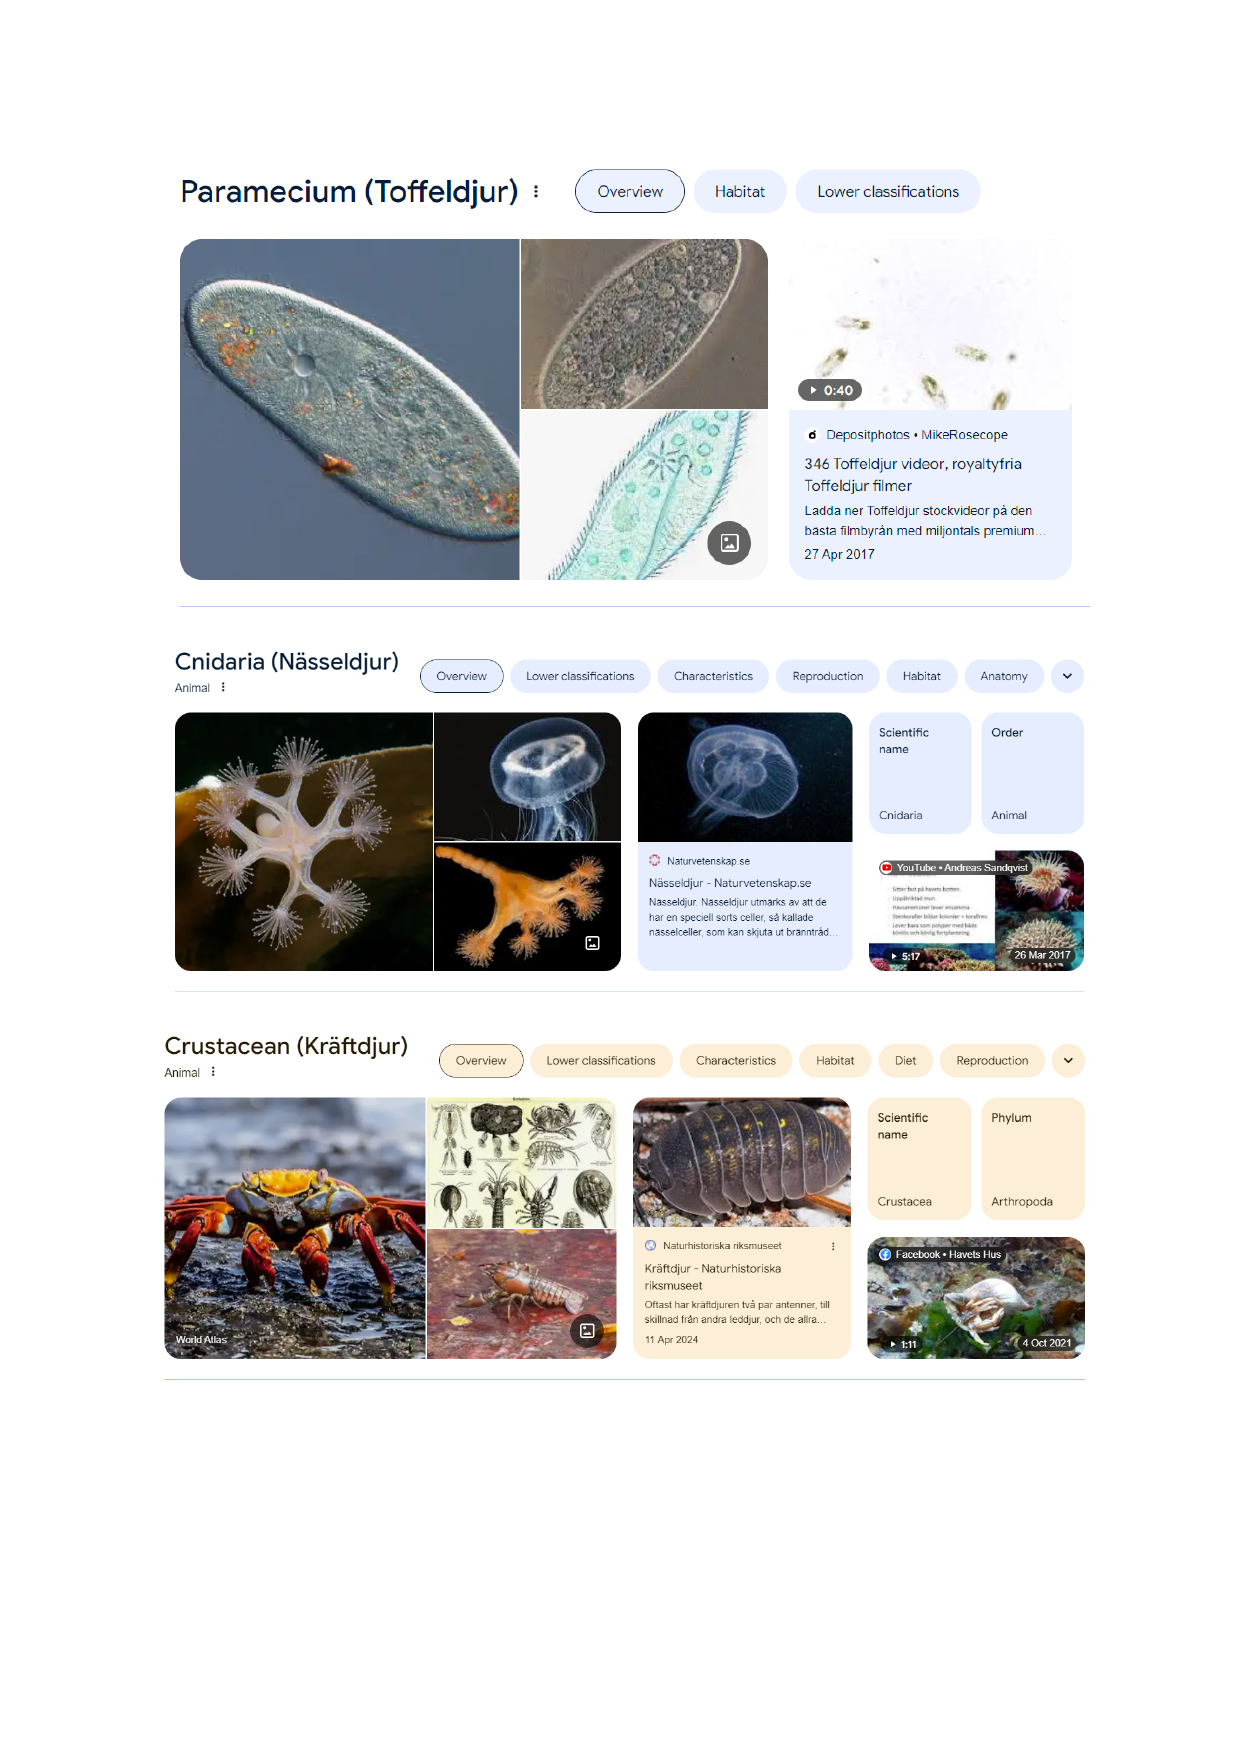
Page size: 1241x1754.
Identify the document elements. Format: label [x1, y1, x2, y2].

picture [150, 635, 1091, 1000]
picture [150, 150, 1091, 617]
picture [150, 1018, 1091, 1381]
